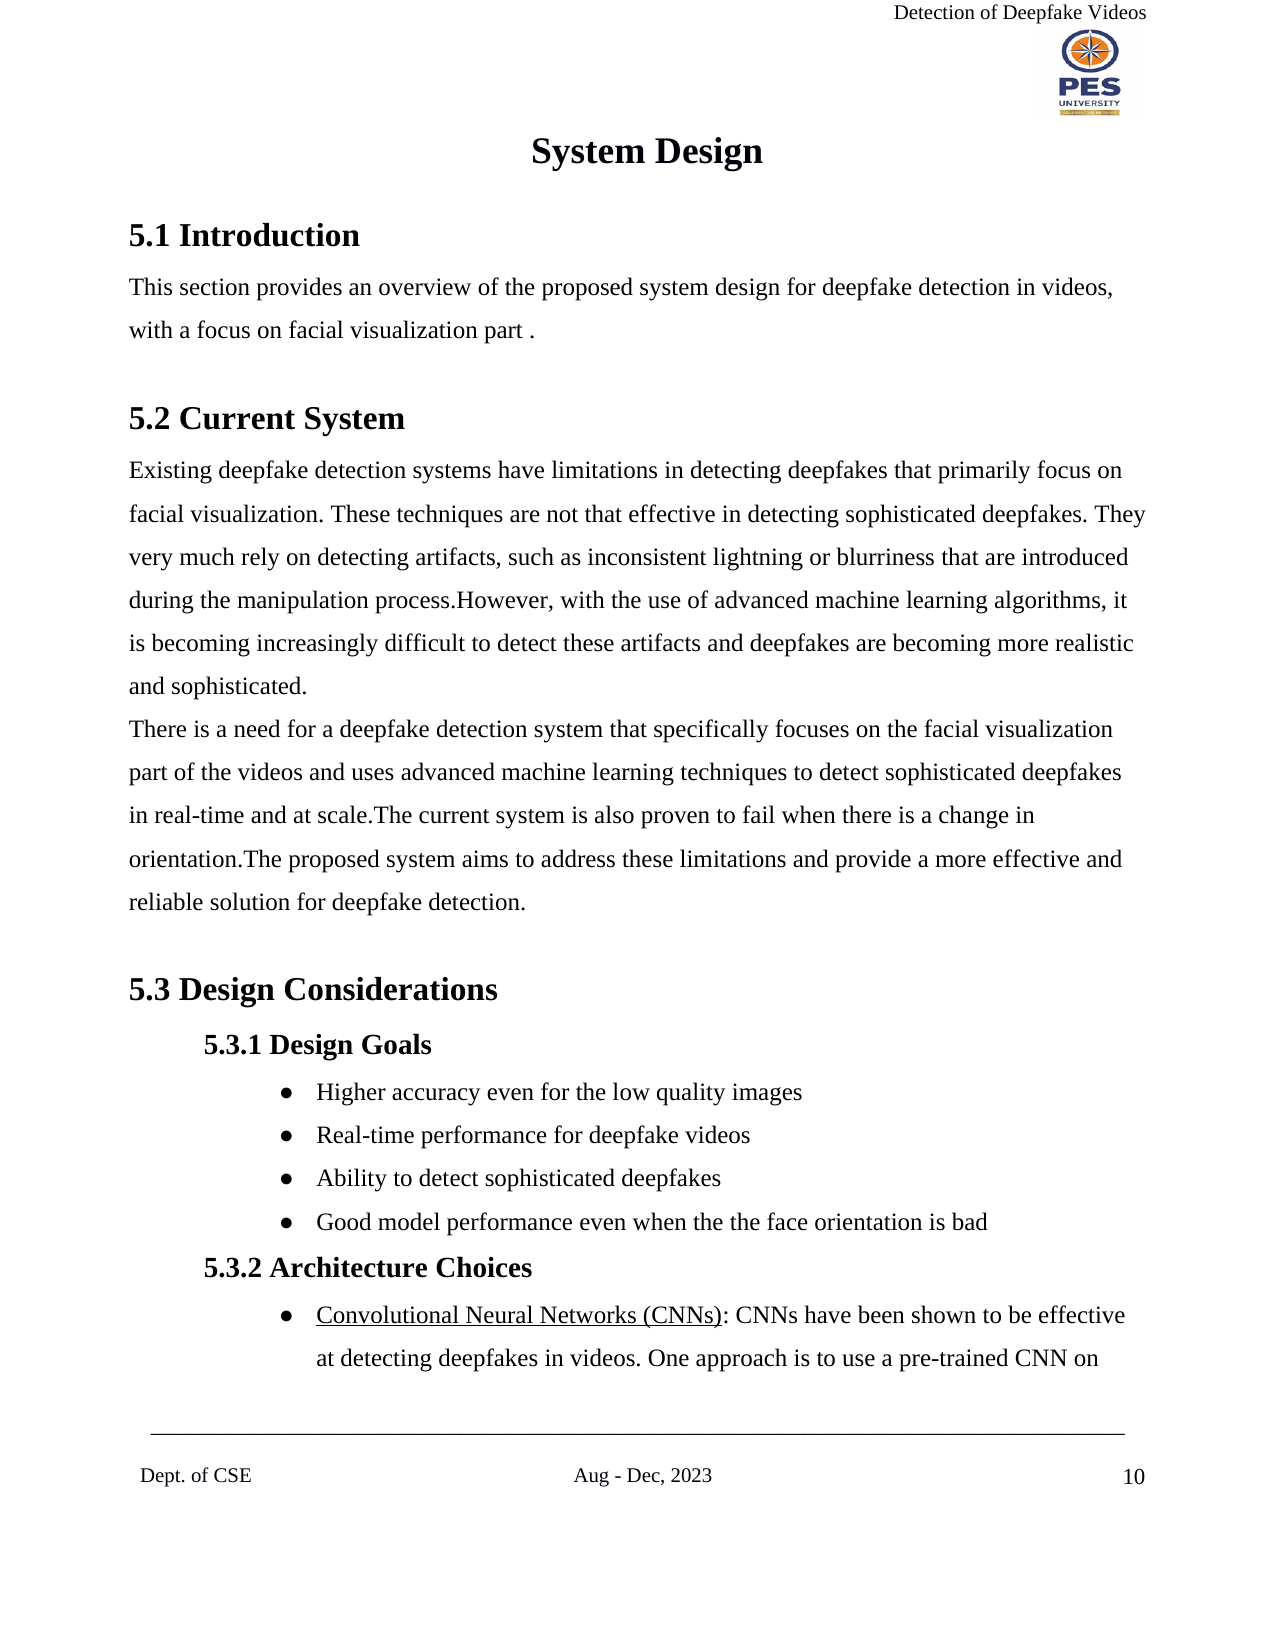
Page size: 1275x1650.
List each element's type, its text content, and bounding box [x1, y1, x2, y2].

text 5.3.1 Design Goals [203, 1027, 1146, 1060]
picture [1032, 24, 1147, 119]
text ● Ability to detect sophisticated deepfakes [278, 1163, 1146, 1192]
text 5.3.2 Architecture Choices [203, 1250, 1146, 1283]
text ● Real-time performance for deepfake videos [278, 1120, 1146, 1149]
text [278, 1300, 1146, 1372]
text 5.2 Current System [128, 398, 1146, 436]
text 5.3 Design Considerations [128, 969, 1146, 1008]
text 5.1 Introduction [128, 215, 1146, 253]
text This section provides an overview of the proposed system design for deepfake detection in videos, with a focus on facial visualization part . [128, 272, 1146, 344]
text ● Good model performance even when the the face orientation is bad [278, 1207, 1146, 1235]
text There is a need for a deepfake detection system that specifically focuses on the facial visualization part of the videos and uses advanced machine learning techniques to detect sophisticated deepfakes in real-time and at scale.The current system is also proven to fail when there is a change in orientation.The proposed system aims to address these limitations and provide a more effective and reliable solution for deepfake detection. [128, 714, 1146, 916]
text System Design [147, 128, 1146, 172]
text Existing deepfake detection systems have limitations in detecting deepfakes that primarily focus on facial visualization. These techniques are not that effective in detecting sophisticated deepfakes. They very much rely on detecting artifacts, such as inconsistent lightning or blurriness that are introduced during the manipulation process.However, with the use of advanced machine learning algorithms, it is becoming increasingly difficult to detect these artifacts and deepfakes are becoming more realistic and sophisticated. [128, 456, 1146, 700]
text ● Higher accuracy even for the low quality images [278, 1077, 1146, 1106]
